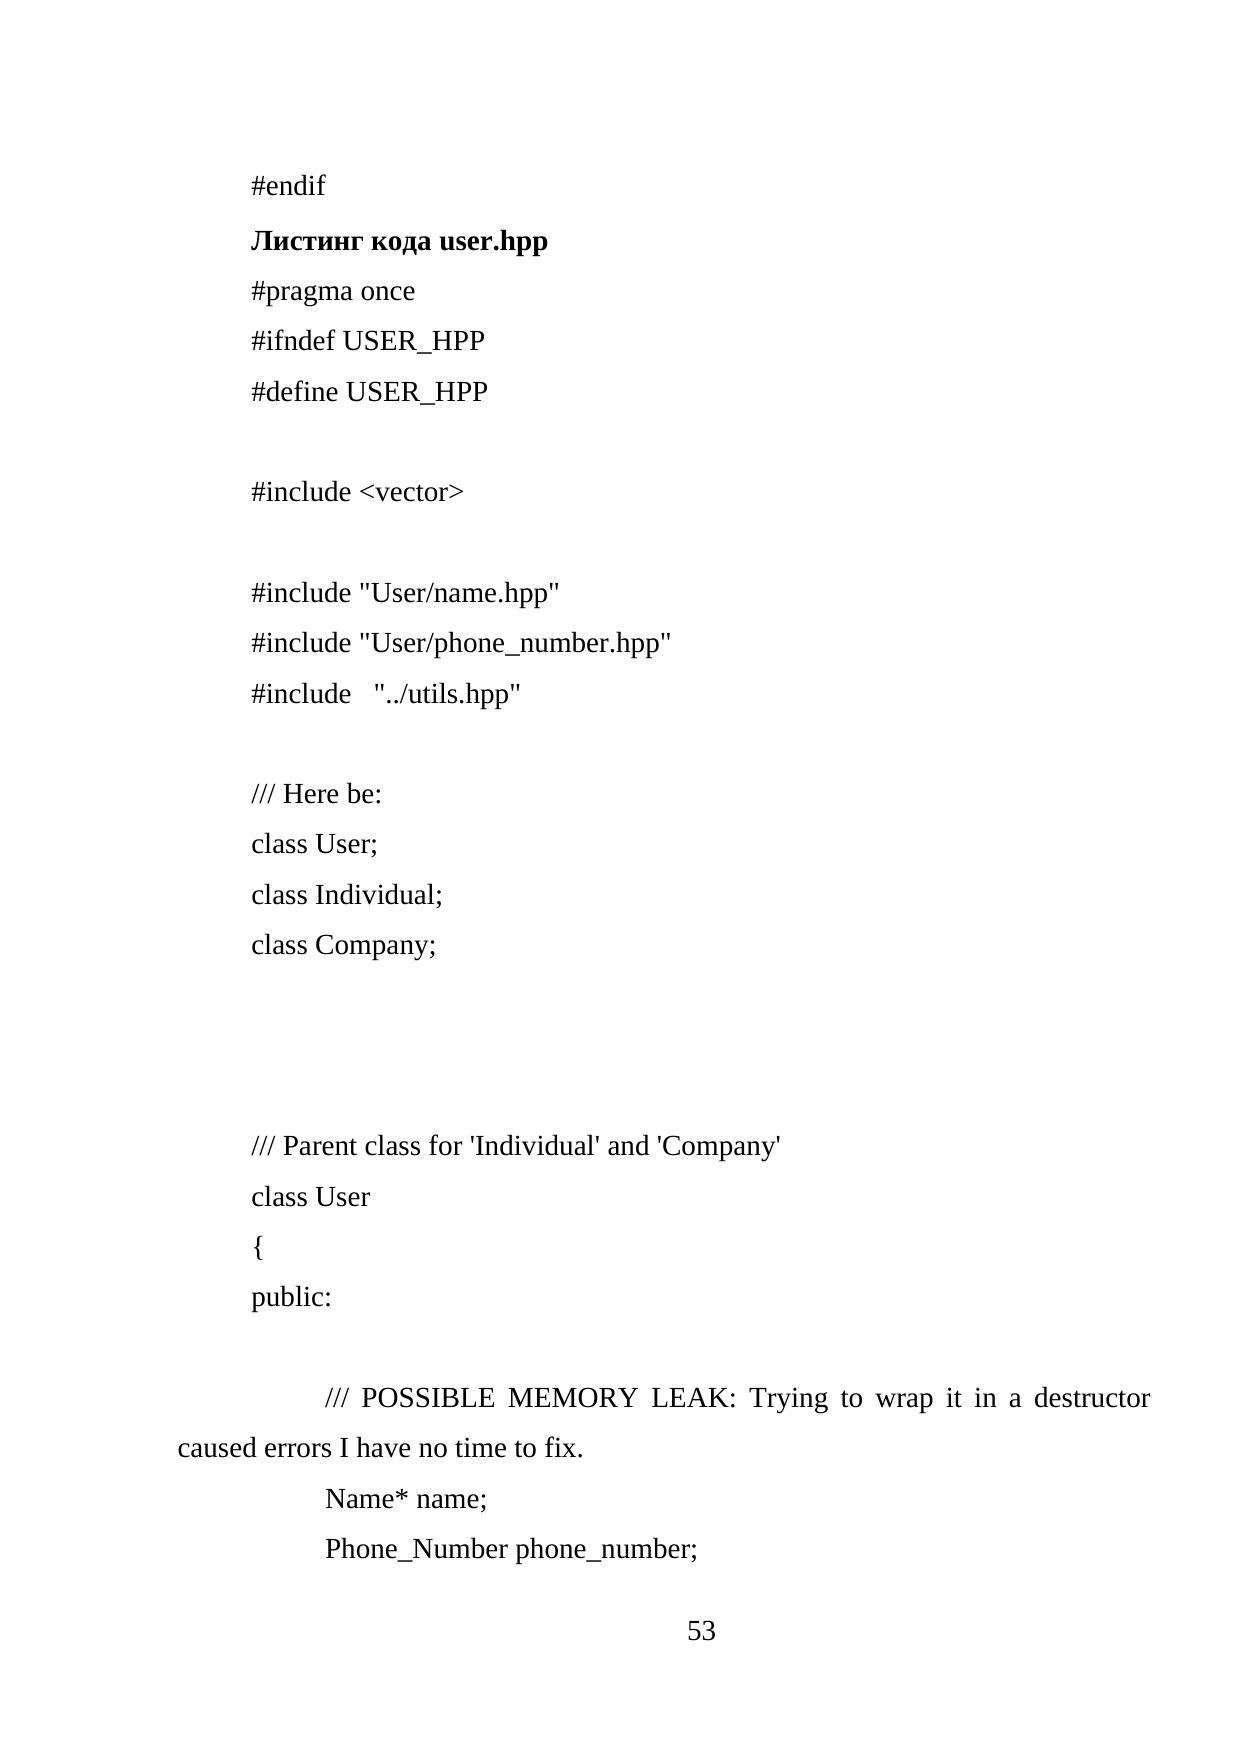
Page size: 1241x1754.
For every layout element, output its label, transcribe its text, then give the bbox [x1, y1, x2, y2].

text #include <vector> [177, 474, 1152, 508]
text #define USER_HPP [177, 374, 1152, 407]
text /// POSSIBLE MEMORY LEAK: Trying to wrap it in a destructor caused errors I have no time to fix. [177, 1380, 1152, 1464]
text Name* name; [177, 1481, 1152, 1514]
text /// Here be: [177, 776, 1152, 810]
text #endif [177, 168, 1152, 202]
text #ifndef USER_HPP [177, 323, 1152, 357]
text #pragma once [177, 273, 1152, 307]
text class Company; [177, 927, 1152, 961]
text /// Parent class for 'Individual' and 'Company' [177, 1128, 1152, 1162]
text class User; [177, 827, 1152, 860]
text public: [177, 1279, 1152, 1313]
text class Individual; [177, 877, 1152, 911]
text { [177, 1229, 1152, 1263]
subtitle Листинг кода user.hpp [177, 223, 1152, 256]
text #include "User/phone_number.hpp" [177, 625, 1152, 659]
text #include "User/name.hpp" [177, 575, 1152, 609]
text Phone_Number phone_number; [177, 1531, 1152, 1564]
text #include "../utils.hpp" [177, 676, 1152, 709]
text class User [177, 1179, 1152, 1212]
